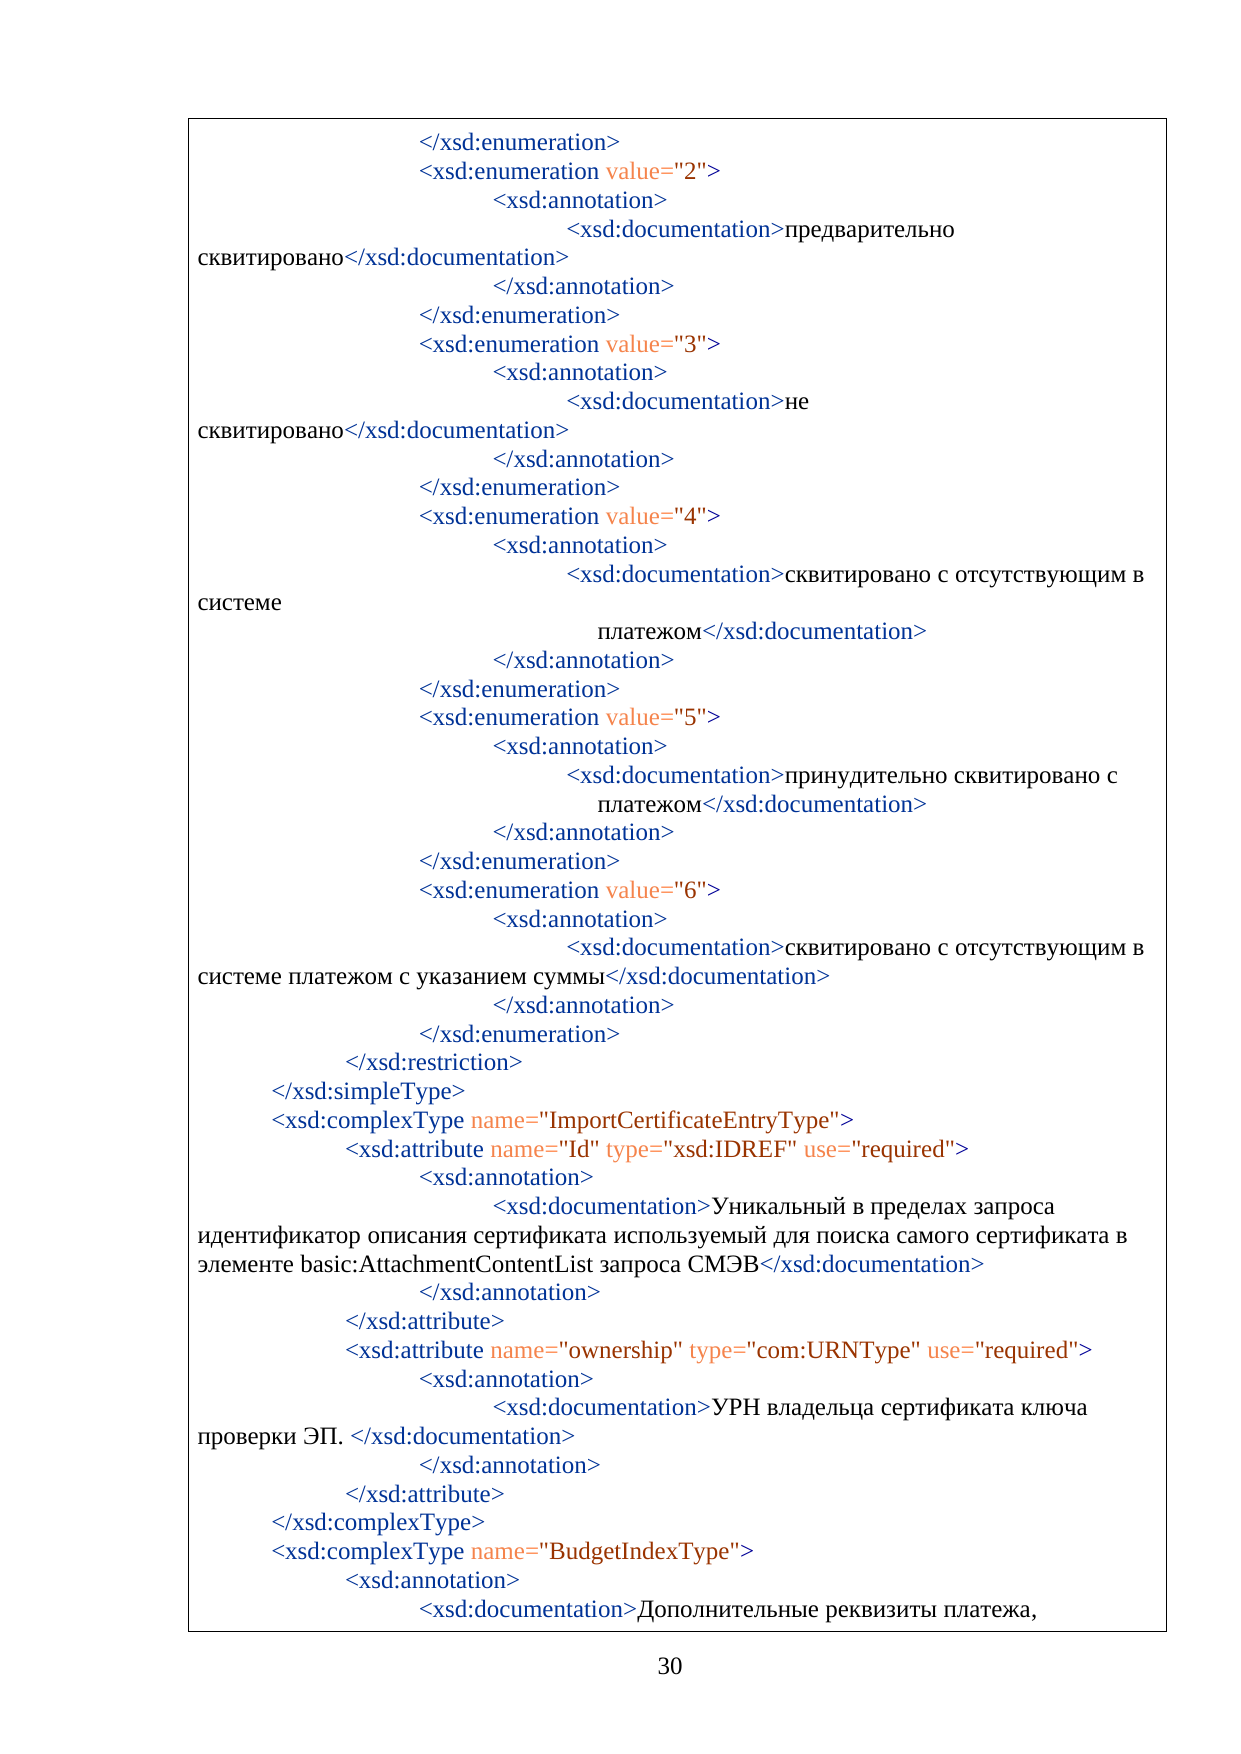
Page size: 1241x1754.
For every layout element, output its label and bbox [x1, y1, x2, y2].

table_header [189, 119, 1166, 1631]
